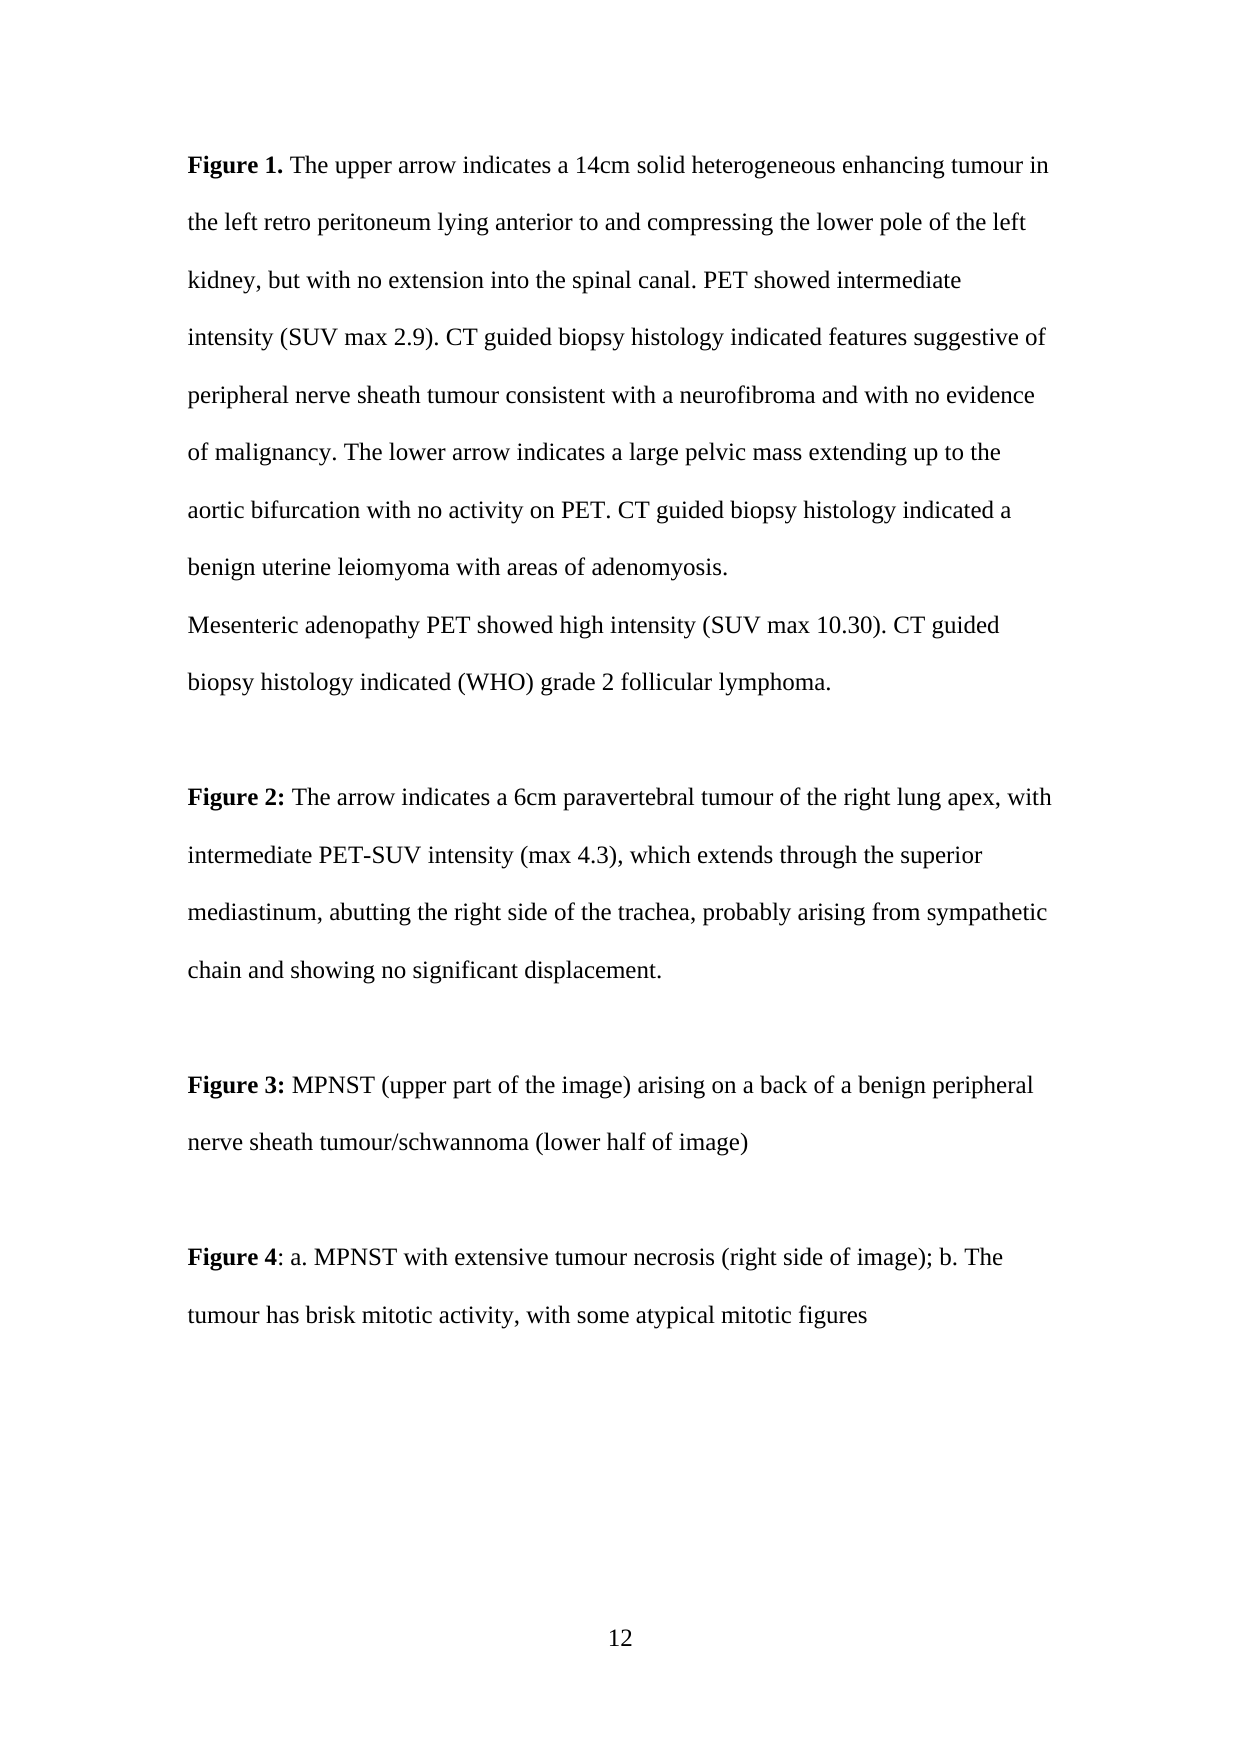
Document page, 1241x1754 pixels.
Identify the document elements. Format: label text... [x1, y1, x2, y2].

text Mesenteric adenopathy PET showed high intensity (SUV max 10.30). CT guided biopsy histology indicated (WHO) grade 2 follicular lymphoma. [187, 610, 1053, 696]
text Figure 1. The upper arrow indicates a 14cm solid heterogeneous enhancing tumour in the left retro peritoneum lying anterior to and compressing the lower pole of the left kidney, but with no extension into the spinal canal. PET showed intermediate intensity (SUV max 2.9). CT guided biopsy histology indicated features suggestive of peripheral nerve sheath tumour consistent with a neurofibroma and with no evidence of malignancy. The lower arrow indicates a large pelvic mass extending up to the aortic bifurcation with no activity on PET. CT guided biopsy histology indicated a benign uterine leiomyoma with areas of adenomyosis. [187, 150, 1053, 581]
text Figure 2: The arrow indicates a 6cm paravertebral tumour of the right lung apex, with intermediate PET-SUV intensity (max 4.3), which extends through the superior mediastinum, abutting the right side of the trachea, probably arising from sympathetic chain and showing no significant displacement. [187, 782, 1053, 984]
text Figure 4: a. MPNST with extensive tumour necrosis (right side of image); b. The tumour has brisk mitotic activity, with some atypical mitotic figures [187, 1242, 1053, 1329]
text Figure 3: MPNST (upper part of the image) arising on a back of a benign peripheral nerve sheath tumour/schwannoma (lower half of image) [187, 1070, 1053, 1156]
